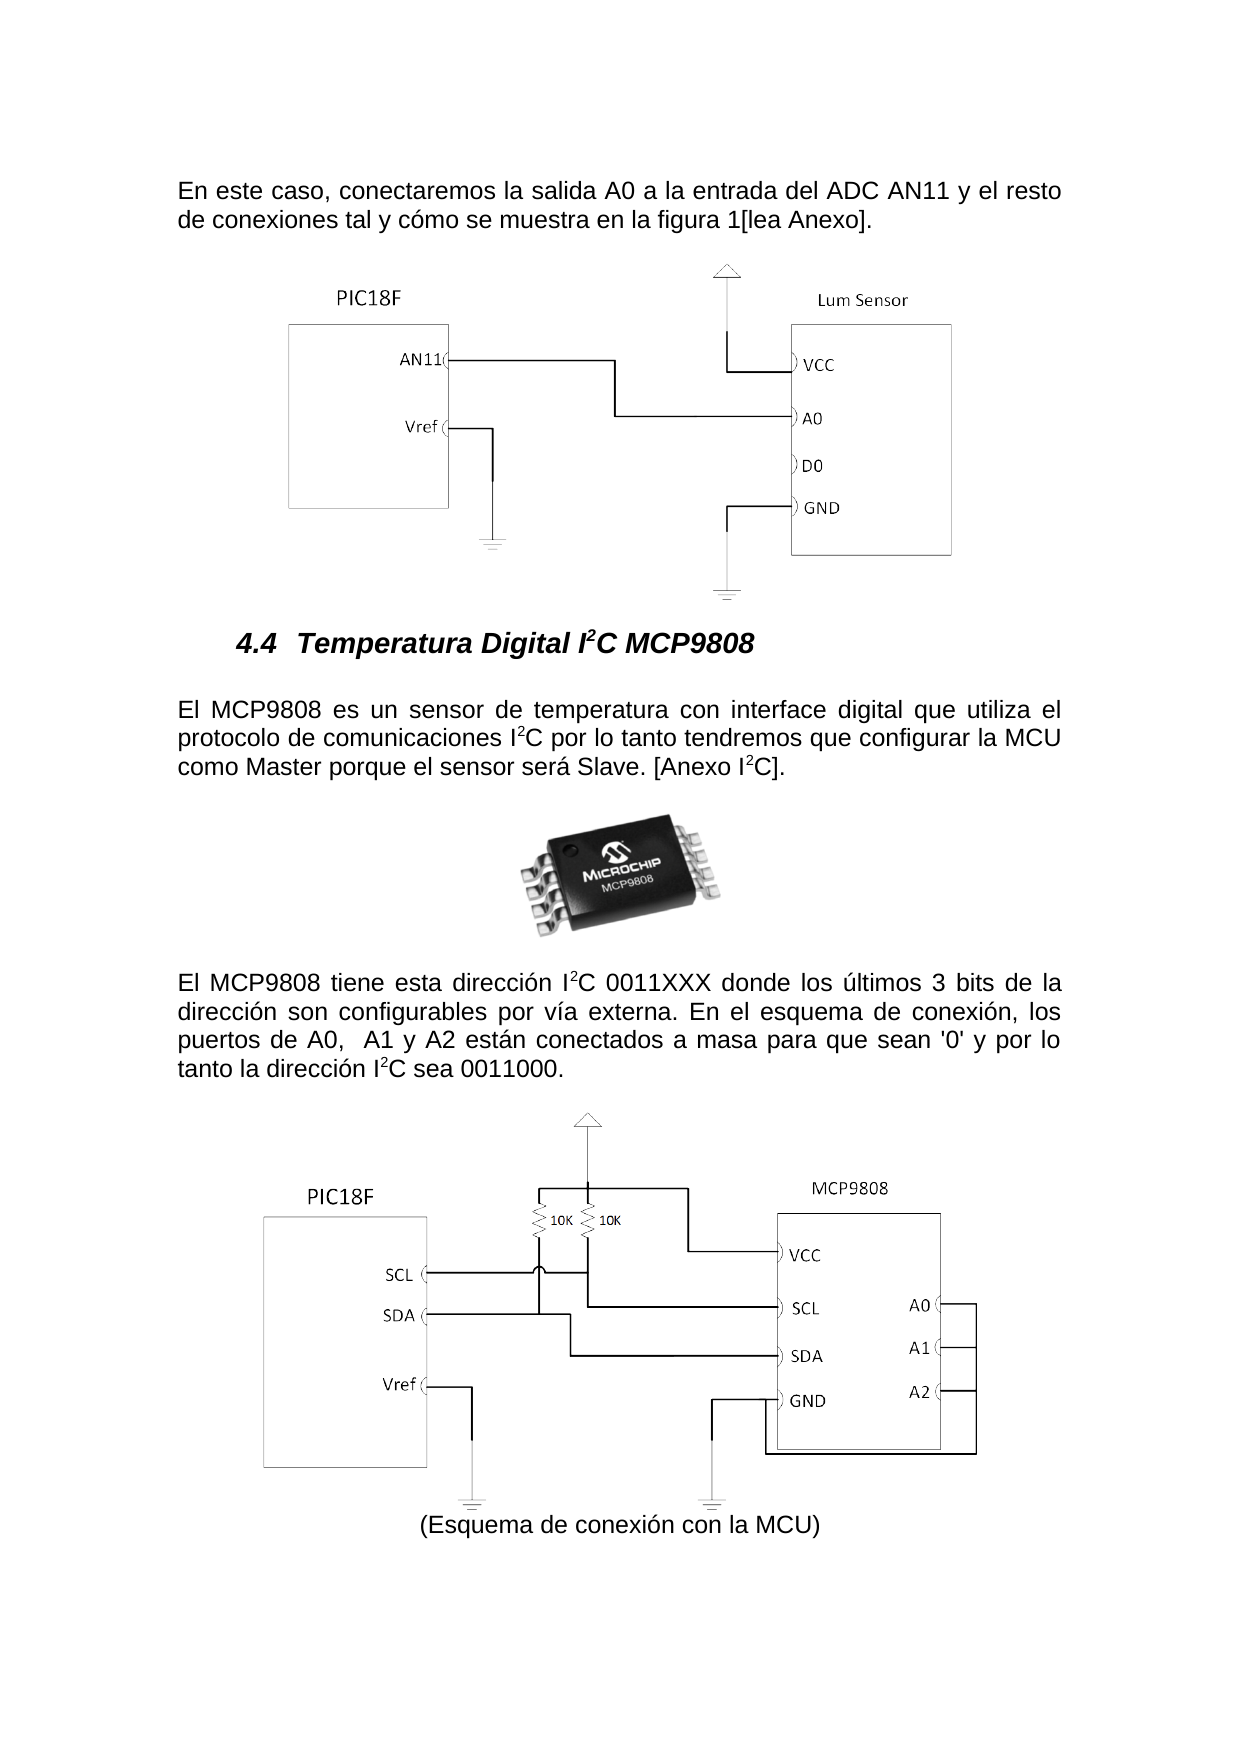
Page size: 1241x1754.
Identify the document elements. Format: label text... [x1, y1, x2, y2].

text El MCP9808 es un sensor de temperatura con interface digital que utiliza el protocolo de comunicaciones I2C por lo tanto tendremos que configurar la MCU como Master porque el sensor será Slave. [Anexo I2C]. [177, 694, 1063, 781]
picture [287, 262, 953, 601]
text En este caso, conectaremos la salida A0 a la entrada del ADC AN11 y el resto de conexiones tal y cómo se muestra en la figura 1[lea Anexo]. [177, 176, 1063, 234]
text El MCP9808 tiene esta dirección I2C 0011XXX donde los últimos 3 bits de la dirección son configurables por vía externa. En el esquema de conexión, los puertos de A0, A1 y A2 están conectados a masa para que sean '0' y por lo tanto la dirección I2C sea 0011000. [177, 968, 1063, 1083]
subtitle Temperatura Digital I2C MCP9808 [236, 626, 1063, 659]
picture [516, 809, 724, 940]
text (Esquema de conexión con la MCU) [177, 1510, 1063, 1539]
picture [262, 1111, 978, 1511]
